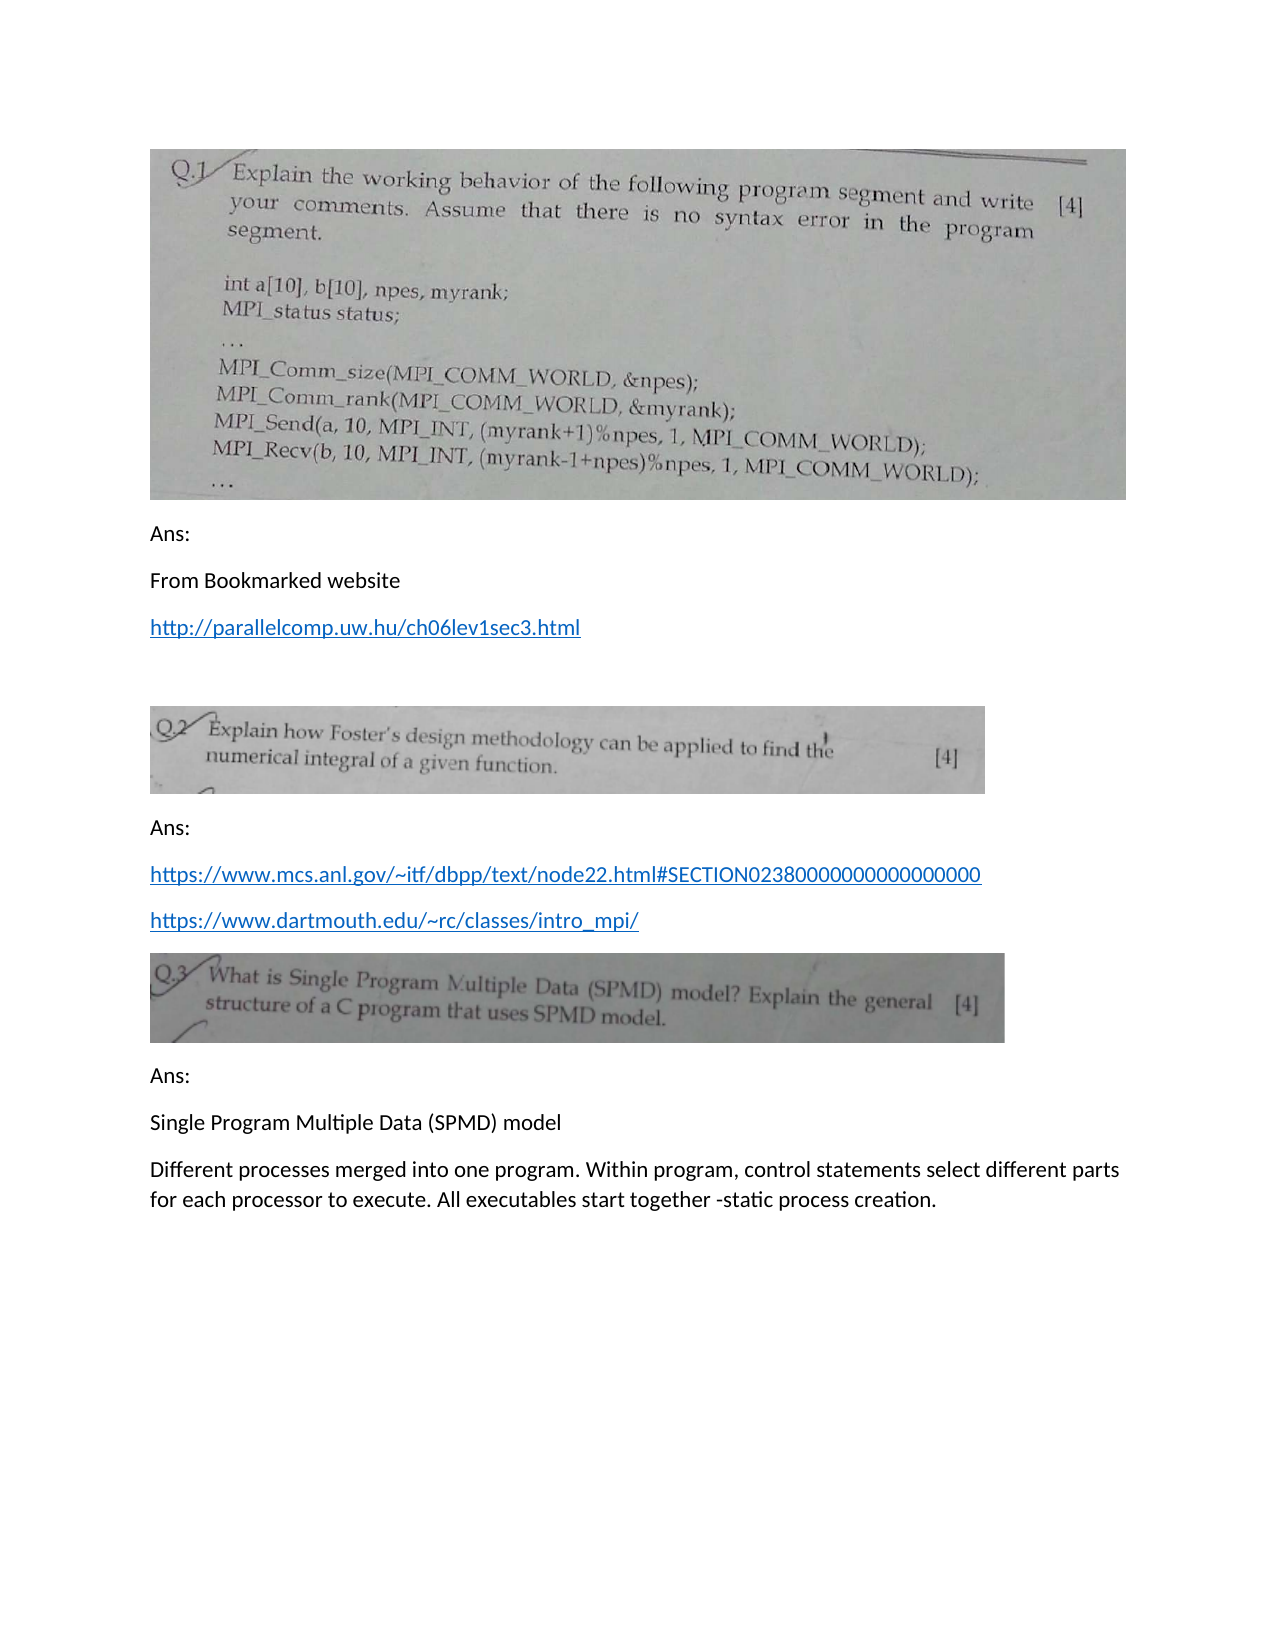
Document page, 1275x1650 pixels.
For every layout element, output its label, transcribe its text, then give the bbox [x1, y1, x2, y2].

text Ans: [150, 519, 1125, 547]
text Different processes merged into one program. Within program, control statements select different parts for each processor to execute. All executables start together -static process creation. [150, 1155, 1125, 1213]
text Single Program Multiple Data (SPMD) model [150, 1108, 1125, 1136]
text https://www.dartmouth.edu/~rc/classes/intro_mpi/ [150, 907, 1125, 935]
text Ans: [150, 813, 1125, 841]
picture [150, 953, 1005, 1043]
text From Bookmarked website [150, 566, 1125, 594]
text https://www.mcs.anl.gov/~itf/dbpp/text/node22.html#SECTION02380000000000000000 [150, 860, 1125, 888]
picture [150, 149, 1126, 500]
text http://parallelcomp.uw.hu/ch06lev1sec3.html [150, 613, 1125, 641]
text Ans: [150, 1061, 1125, 1089]
